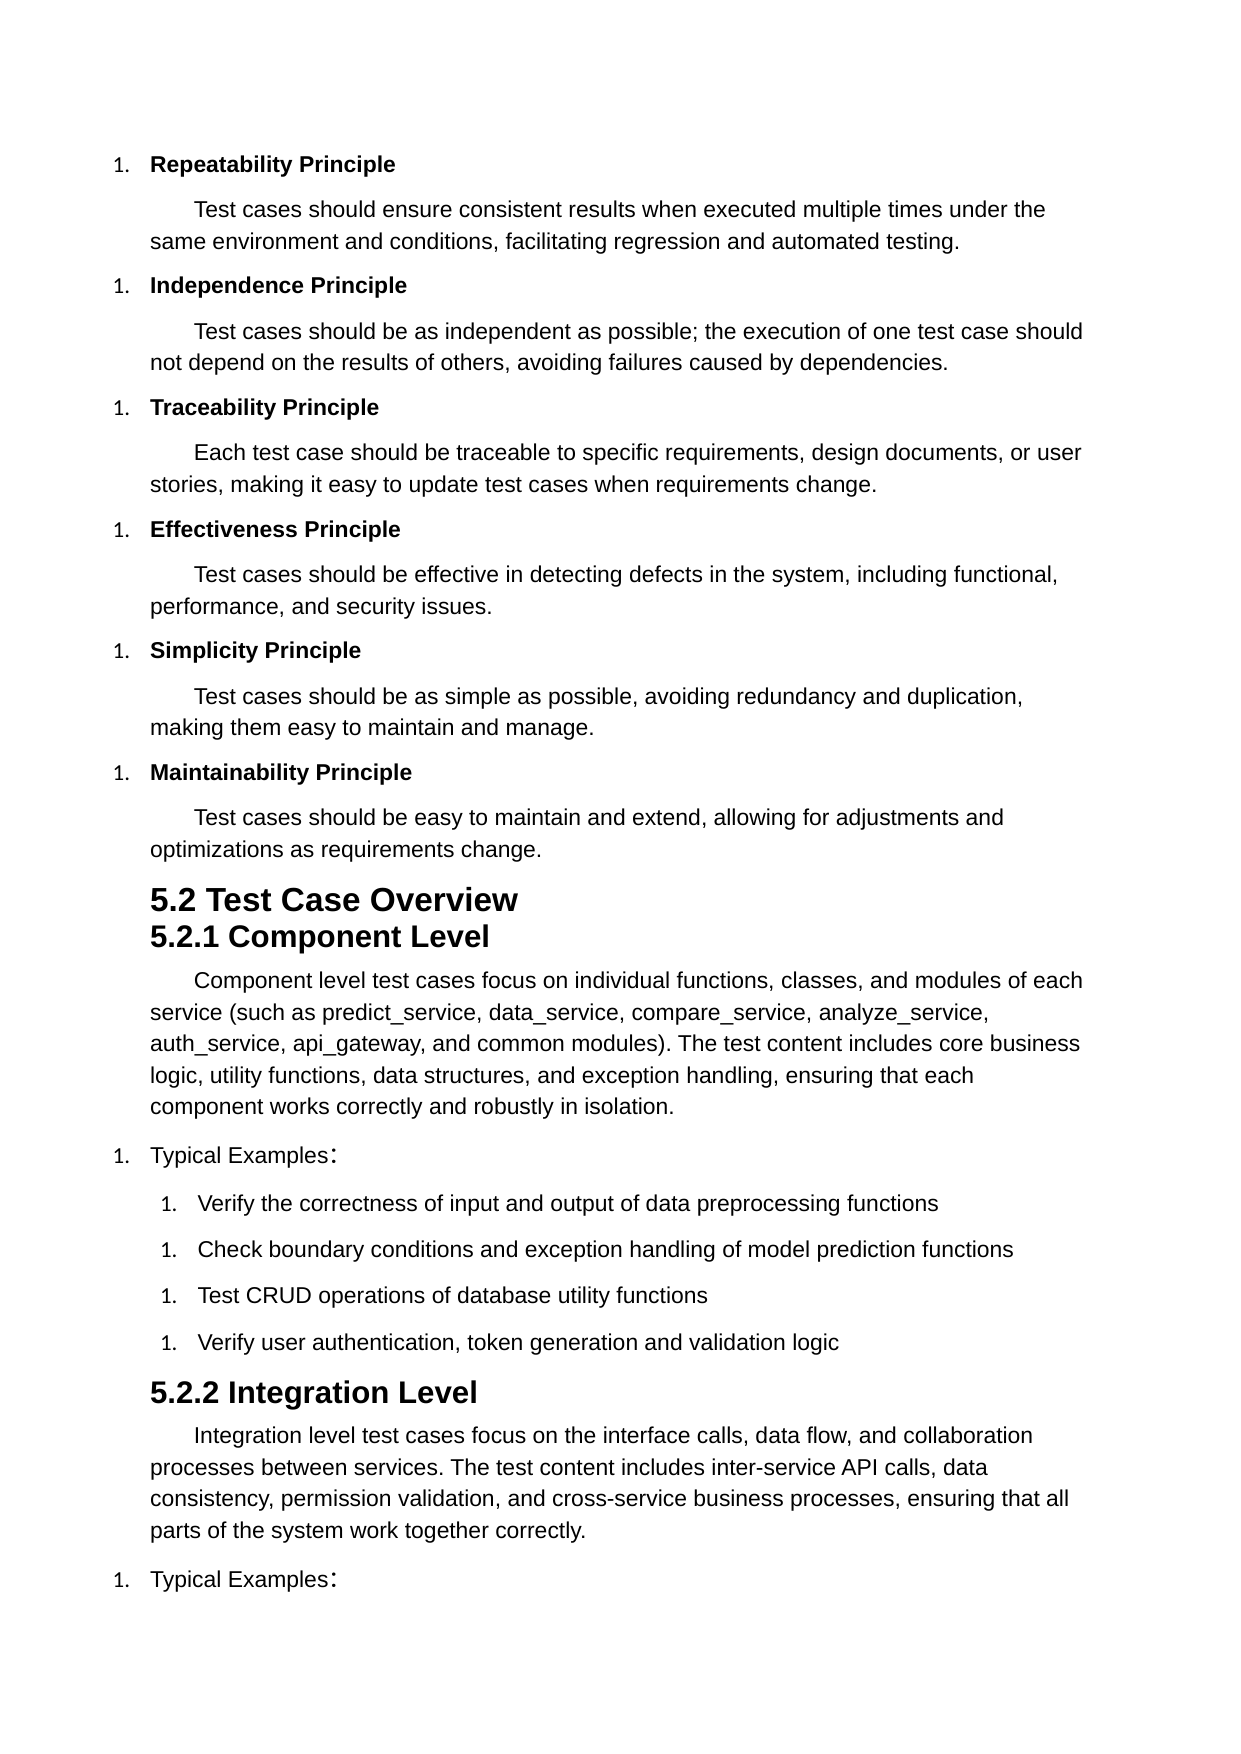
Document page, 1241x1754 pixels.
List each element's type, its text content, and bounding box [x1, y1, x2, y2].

text Each test case should be traceable to specific requirements, design documents, or user stories, making it easy to update test cases when requirements change. [150, 439, 1090, 497]
text Component level test cases focus on individual functions, classes, and modules of each service (such as predict_service, data_service, compare_service, analyze_service, auth_service, api_gateway, and common modules). The test content includes core business logic, utility functions, data structures, and exception handling, ensuring that each component works correctly and robustly in isolation. [150, 967, 1090, 1119]
list Maintainability Principle [112, 758, 1090, 786]
text Test cases should be as independent as possible; the execution of one test case should not depend on the results of others, avoiding failures caused by dependencies. [150, 318, 1090, 376]
list Check boundary conditions and exception handling of model prediction functions [160, 1236, 1090, 1263]
list Independence Principle [112, 272, 1090, 300]
text Test cases should ensure consistent results when executed multiple times under the same environment and conditions, facilitating regression and automated testing. [150, 196, 1090, 254]
list Typical Examples： [112, 1137, 1090, 1170]
text Test cases should be easy to maintain and extend, allowing for adjustments and optimizations as requirements change. [150, 804, 1090, 862]
list Effectiveness Principle [112, 515, 1090, 543]
list Verify user authentication, token generation and validation logic [160, 1328, 1090, 1356]
text Test cases should be effective in detecting defects in the system, including functional, performance, and security issues. [150, 561, 1090, 619]
list Traceability Principle [112, 393, 1090, 421]
list Test CRUD operations of database utility functions [160, 1282, 1090, 1309]
text Integration level test cases focus on the interface calls, data flow, and collaboration processes between services. The test content includes inter-service API calls, data consistency, permission validation, and cross-service business processes, ensuring that all parts of the system work together correctly. [150, 1422, 1090, 1543]
text Test cases should be as simple as possible, avoiding redundancy and duplication, making them easy to maintain and manage. [150, 683, 1090, 741]
list Typical Examples： [112, 1561, 1090, 1594]
list Repeatability Principle [112, 150, 1090, 178]
list Verify the correctness of input and output of data preprocessing functions [160, 1189, 1090, 1217]
list Simplicity Principle [112, 637, 1090, 665]
